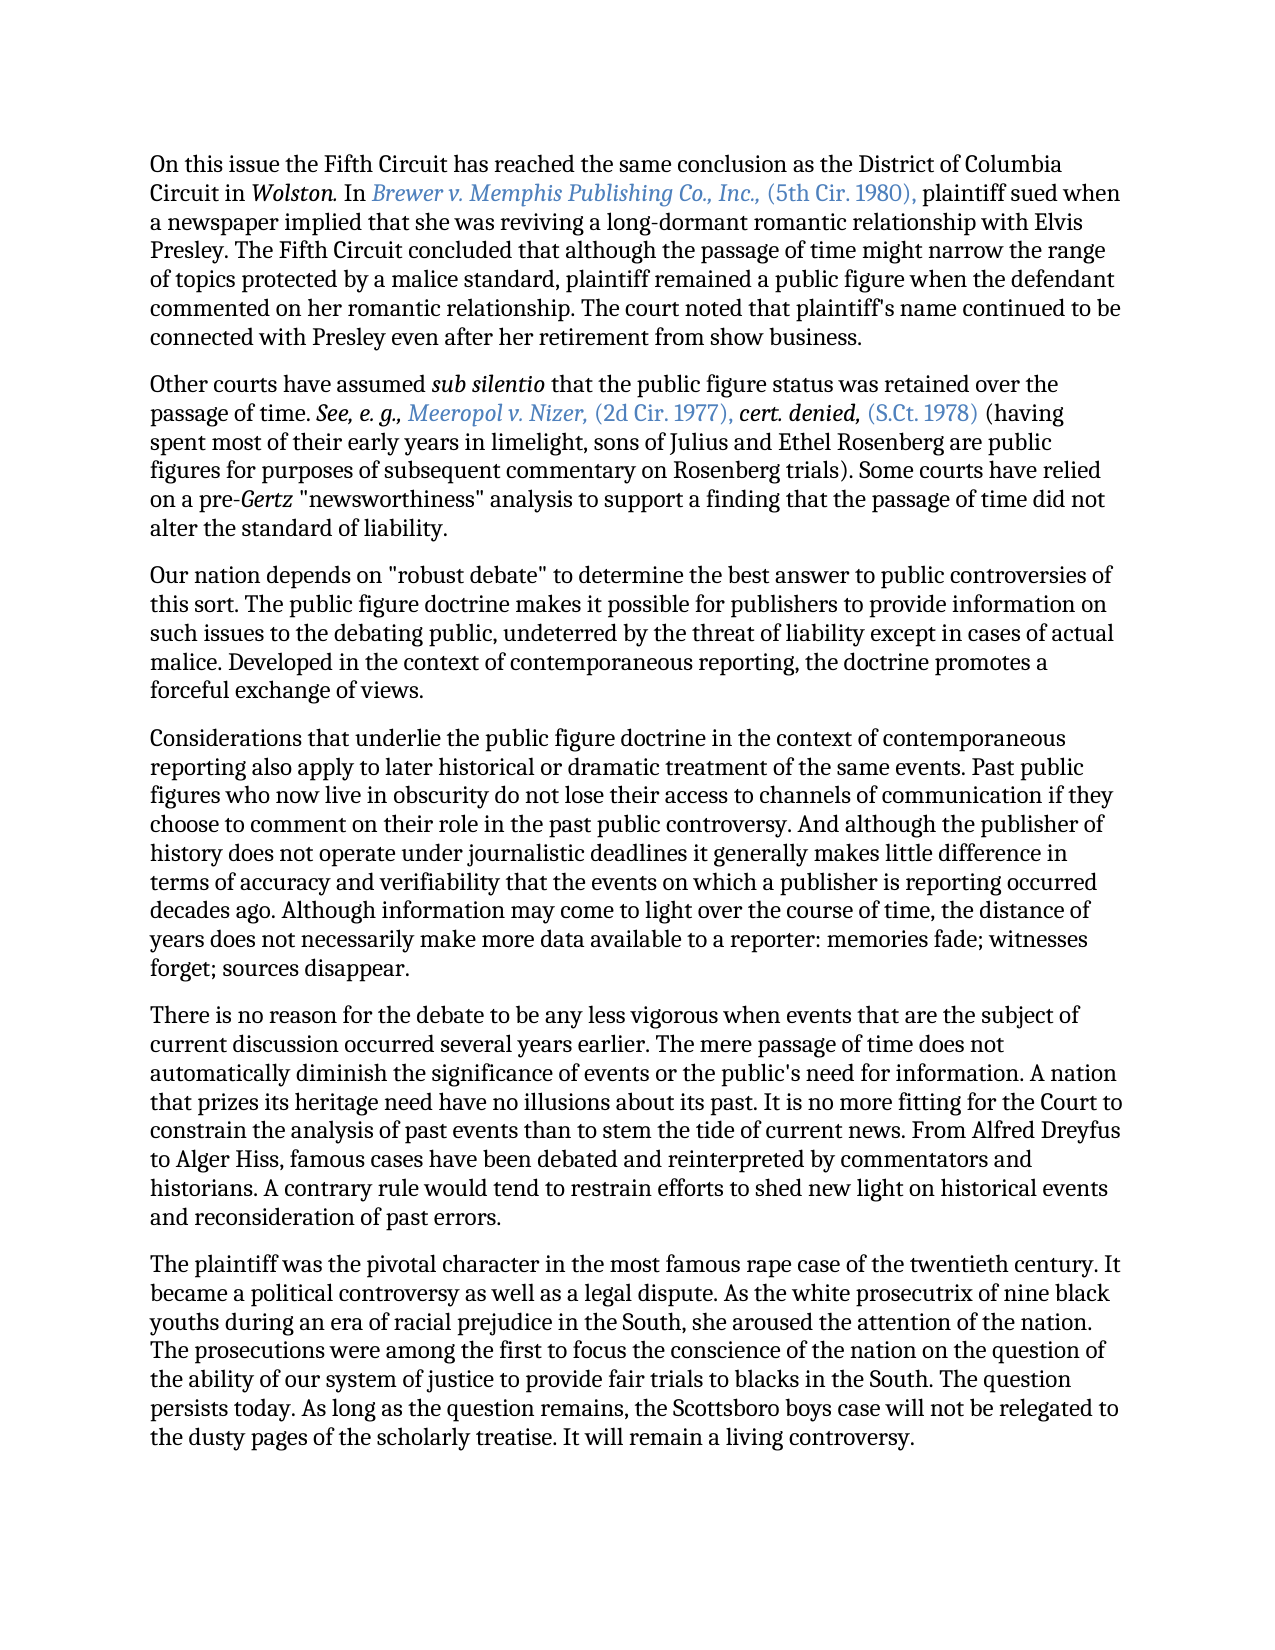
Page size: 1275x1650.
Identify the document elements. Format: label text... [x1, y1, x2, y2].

text Considerations that underlie the public figure doctrine in the context of contemporaneous reporting also apply to later historical or dramatic treatment of the same events. Past public figures who now live in obscurity do not lose their access to channels of communication if they choose to comment on their role in the past public controversy. And although the publisher of history does not operate under journalistic deadlines it generally makes little difference in terms of accuracy and verifiability that the events on which a publisher is reporting occurred decades ago. Although information may come to light over the course of time, the distance of years does not necessarily make more data available to a reporter: memories fade; witnesses forget; sources disappear. [150, 724, 1125, 982]
text Our nation depends on "robust debate" to determine the best answer to public controversies of this sort. The public figure doctrine makes it possible for publishers to provide information on such issues to the debating public, undeterred by the threat of liability except in cases of actual malice. Developed in the context of contemporaneous reporting, the doctrine promotes a forceful exchange of views. [150, 561, 1125, 705]
text On this issue the Fifth Circuit has reached the same conclusion as the District of Columbia Circuit in Wolston. In Brewer v. Memphis Publishing Co., Inc., (5th Cir. 1980), plaintiff sued when a newspaper implied that she was reviving a long-dormant romantic relationship with Elvis Presley. The Fifth Circuit concluded that although the passage of time might narrow the range of topics protected by a malice standard, plaintiff remained a public figure when the defendant commented on her romantic relationship. The court noted that plaintiff's name continued to be connected with Presley even after her retirement from show business. [150, 150, 1125, 351]
text There is no reason for the debate to be any less vigorous when events that are the subject of current discussion occurred several years earlier. The mere passage of time does not automatically diminish the significance of events or the public's need for information. A nation that prizes its heritage need have no illusions about its past. It is no more fitting for the Court to constrain the analysis of past events than to stem the tide of current news. From Alfred Dreyfus to Alger Hiss, famous cases have been debated and reinterpreted by commentators and historians. A contrary rule would tend to restrain efforts to shed new light on historical events and reconsideration of past errors. [150, 1001, 1125, 1231]
text The plaintiff was the pivotal character in the most famous rape case of the twentieth century. It became a political controversy as well as a legal dispute. As the white prosecutrix of nine black youths during an era of racial prejudice in the South, she aroused the attention of the nation. The prosecutions were among the first to focus the conscience of the nation on the question of the ability of our system of justice to provide fair trials to blacks in the South. The question persists today. As long as the question remains, the Scottsboro boys case will not be relegated to the dusty pages of the scholarly treatise. It will remain a living controversy. [150, 1250, 1125, 1451]
text Other courts have assumed sub silentio that the public figure status was retained over the passage of time. See, e. g., Meeropol v. Nizer, (2d Cir. 1977), cert. denied, (S.Ct. 1978) (having spent most of their early years in limelight, sons of Julius and Ethel Rosenberg are public figures for purposes of subsequent commentary on Rosenberg trials). Some courts have relied on a pre-Gertz "newsworthiness" analysis to support a finding that the passage of time did not alter the standard of liability. [150, 370, 1125, 542]
